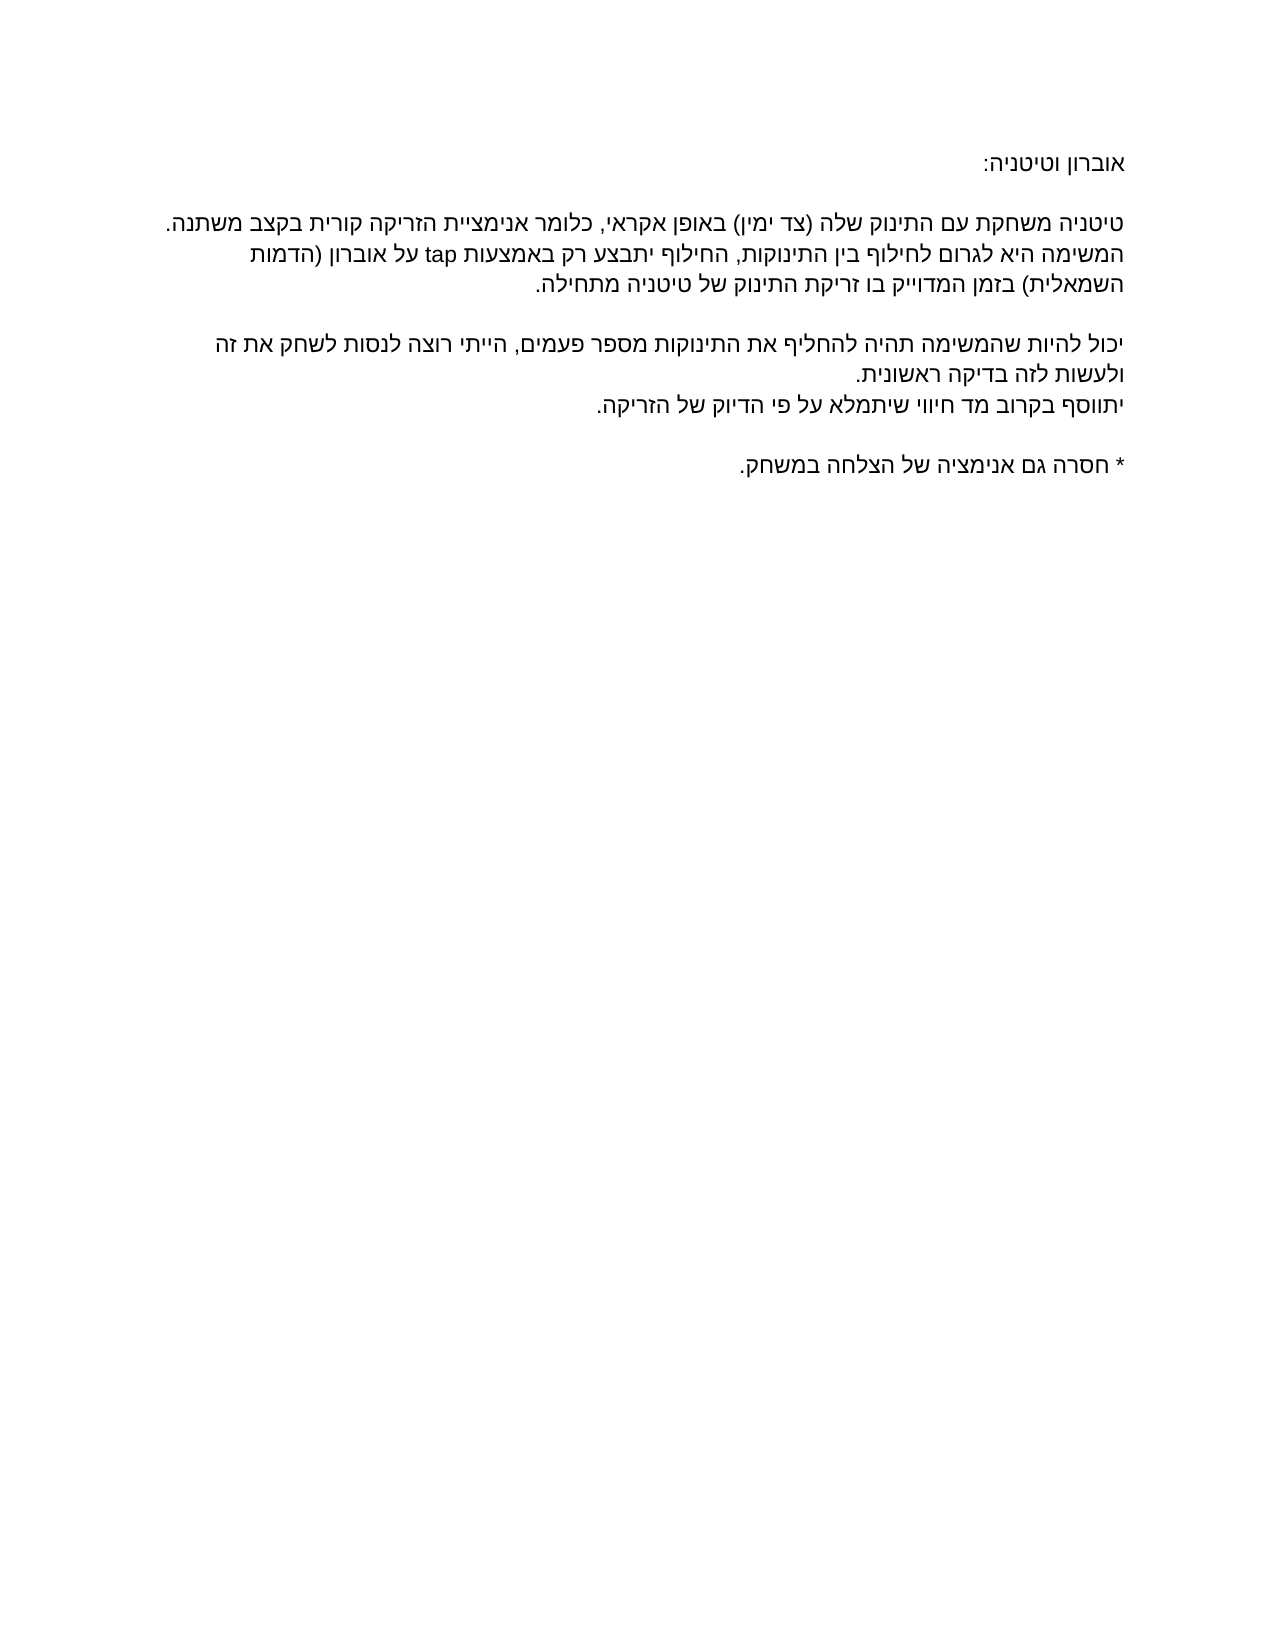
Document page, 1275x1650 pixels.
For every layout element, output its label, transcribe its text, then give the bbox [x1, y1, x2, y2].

text אוברון וטיטניה: [150, 150, 1125, 176]
text המשימה היא לגרום לחילוף בין התינוקות, החילוף יתבצע רק באמצעות tap על אוברון (הדמות השמאלית) בזמן המדוייק בו זריקת התינוק של טיטניה מתחילה. [150, 241, 1125, 297]
text יכול להיות שהמשימה תהיה להחליף את התינוקות מספר פעמים, הייתי רוצה לנסות לשחק את זה ולעשות לזה בדיקה ראשונית. [150, 331, 1125, 388]
text טיטניה משחקת עם התינוק שלה (צד ימין) באופן אקראי, כלומר אנימציית הזריקה קורית בקצב משתנה. [150, 210, 1125, 237]
text יתווסף בקרוב מד חיווי שיתמלא על פי הדיוק של הזריקה. [150, 392, 1125, 418]
text * חסרה גם אנימציה של הצלחה במשחק. [150, 452, 1125, 478]
